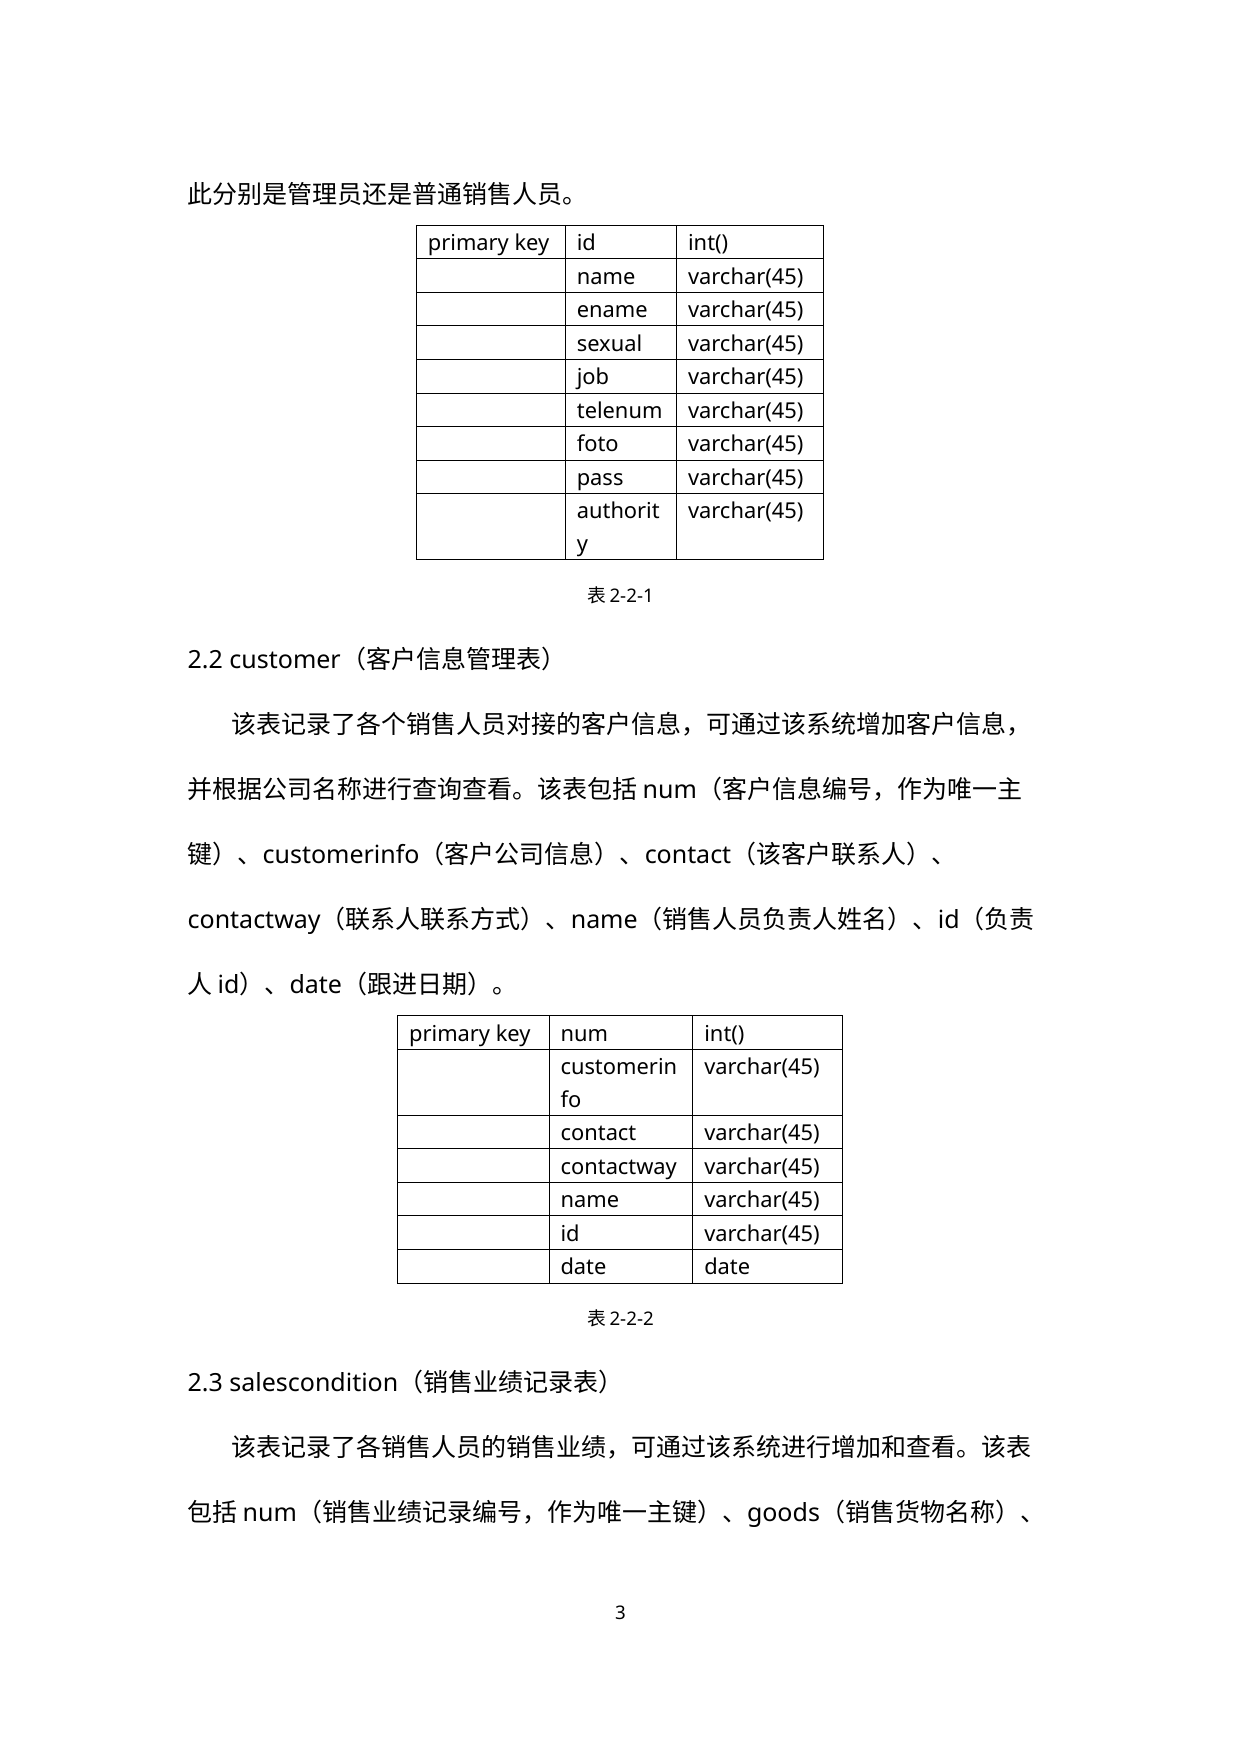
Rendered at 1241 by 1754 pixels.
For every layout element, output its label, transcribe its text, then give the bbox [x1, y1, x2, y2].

table_cell date [693, 1250, 842, 1282]
table_cell id [550, 1216, 692, 1249]
table_cell name [550, 1183, 692, 1215]
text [187, 1413, 1053, 1543]
text 表2-2-2 [187, 1283, 1053, 1348]
table_cell [417, 326, 565, 359]
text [187, 160, 1053, 225]
table_cell varchar(45) [677, 494, 823, 559]
table_cell varchar(45) [677, 360, 823, 392]
table_cell [417, 360, 565, 392]
table_cell varchar(45) [677, 461, 823, 493]
table_cell date [550, 1250, 692, 1282]
table_header int() [693, 1016, 842, 1049]
table_header primary key [417, 226, 565, 258]
table_cell ename [566, 293, 676, 325]
table_cell varchar(45) [677, 427, 823, 459]
table_cell [417, 394, 565, 426]
table_header primary key [398, 1016, 549, 1049]
table_cell customerinfo [550, 1050, 692, 1115]
table_cell [417, 427, 565, 459]
table_cell foto [566, 427, 676, 459]
table_cell [398, 1149, 549, 1182]
table_header int() [677, 226, 823, 258]
table_cell job [566, 360, 676, 392]
table_cell varchar(45) [693, 1050, 842, 1115]
table_cell varchar(45) [693, 1116, 842, 1148]
text 该表记录了各个销售人员对接的客户信息，可通过该系统增加客户信息，并根据公司名称进行查询查看。该表包括num（客户信息编号，作为唯一主键）、customerinfo（客户公司信息）、contact（该客户联系人）、contactway（联系人联系方式）、name（销售人员负责人姓名）、id（负责人id）、date（跟进日期）。 [187, 690, 1053, 1015]
table_cell varchar(45) [677, 293, 823, 325]
table_cell varchar(45) [677, 326, 823, 359]
table_cell [398, 1183, 549, 1215]
table_cell [398, 1216, 549, 1249]
table_cell varchar(45) [693, 1149, 842, 1182]
table_cell [398, 1250, 549, 1282]
table_cell varchar(45) [677, 259, 823, 292]
text 2.2 customer（客户信息管理表） [187, 625, 1053, 690]
table_cell authority [566, 494, 676, 559]
table_cell sexual [566, 326, 676, 359]
table_cell contact [550, 1116, 692, 1148]
table_header id [566, 226, 676, 258]
table_cell varchar(45) [693, 1183, 842, 1215]
text 表2-2-1 [187, 560, 1053, 625]
table_cell telenum [566, 394, 676, 426]
table_cell contactway [550, 1149, 692, 1182]
table_header num [550, 1016, 692, 1049]
table_cell [417, 259, 565, 292]
table_cell [417, 293, 565, 325]
table_cell [417, 494, 565, 559]
text 2.3 salescondition（销售业绩记录表） [187, 1348, 1053, 1413]
table_cell [398, 1116, 549, 1148]
table_cell varchar(45) [693, 1216, 842, 1249]
table_cell varchar(45) [677, 394, 823, 426]
table_cell pass [566, 461, 676, 493]
table_cell [398, 1050, 549, 1115]
table_cell [417, 461, 565, 493]
table_cell name [566, 259, 676, 292]
